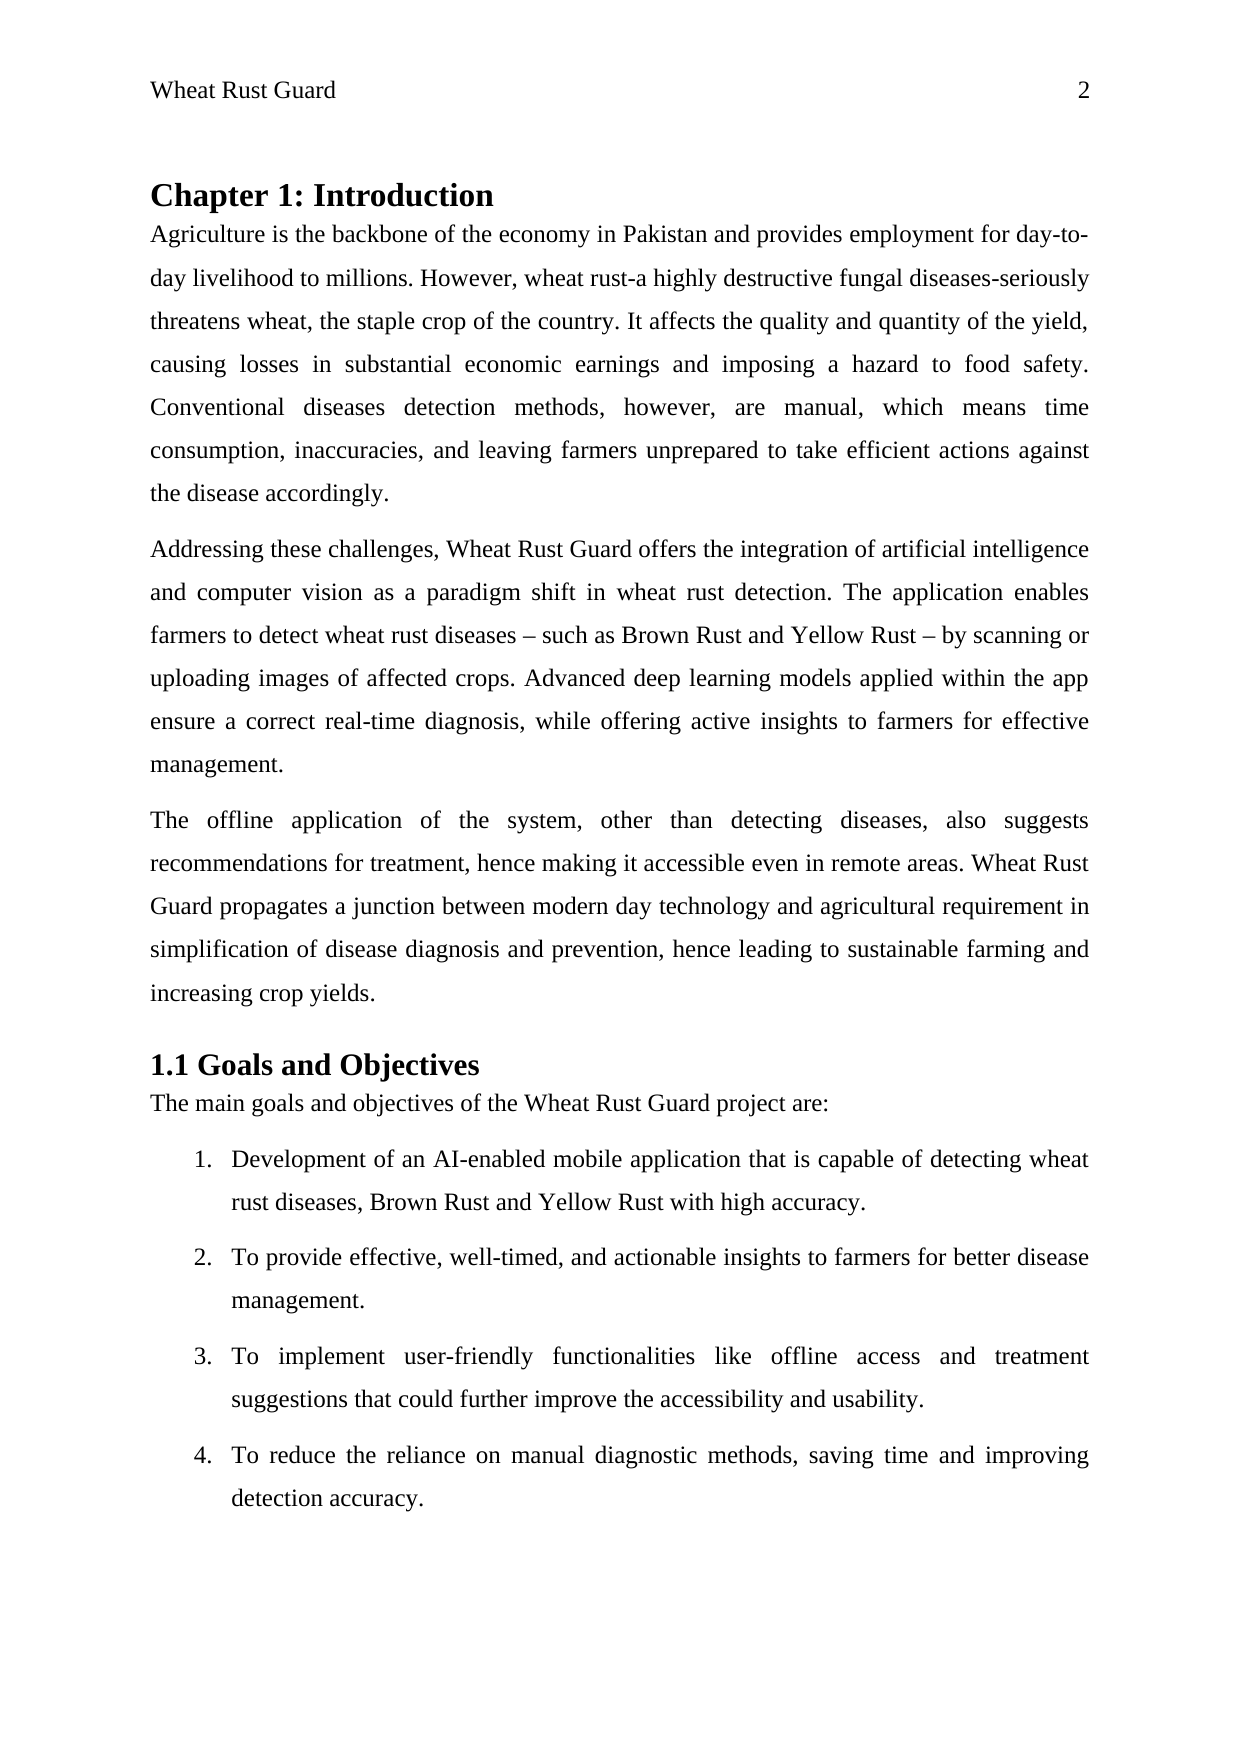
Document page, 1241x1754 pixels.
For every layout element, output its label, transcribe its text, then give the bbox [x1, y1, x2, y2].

list To implement user-friendly functionalities like offline access and treatment suggestions that could further improve the accessibility and usability. [194, 1341, 1090, 1413]
subtitle Goals and Objectives [150, 1046, 1090, 1082]
list Development of an AI-enabled mobile application that is capable of detecting wheat rust diseases, Brown Rust and Yellow Rust with high accuracy. [194, 1144, 1090, 1216]
list To reduce the reliance on manual diagnostic methods, saving time and improving detection accuracy. [194, 1440, 1090, 1512]
subtitle Introduction [150, 175, 1090, 213]
list To provide effective, well-timed, and actionable insights to farmers for better disease management. [194, 1242, 1090, 1314]
text The main goals and objectives of the Wheat Rust Guard project are: [150, 1088, 1090, 1117]
text Addressing these challenges, Wheat Rust Guard offers the integration of artificial intelligence and computer vision as a paradigm shift in wheat rust detection. The application enables farmers to detect wheat rust diseases – such as Brown Rust and Yellow Rust – by scanning or uploading images of affected crops. Advanced deep learning models applied within the app ensure a correct real-time diagnosis, while offering active insights to farmers for effective management. [150, 534, 1090, 778]
text The offline application of the system, other than detecting diseases, also suggests recommendations for treatment, hence making it accessible even in remote areas. Wheat Rust Guard propagates a junction between modern day technology and agricultural requirement in simplification of disease diagnosis and prevention, hence leading to sustainable farming and increasing crop yields. [150, 805, 1090, 1006]
text Agriculture is the backbone of the economy in Pakistan and provides employment for day-to-day livelihood to millions. However, wheat rust-a highly destructive fungal diseases-seriously threatens wheat, the staple crop of the country. It affects the quality and quantity of the yield, causing losses in substantial economic earnings and imposing a hazard to food safety. Conventional diseases detection methods, however, are manual, which means time consumption, inaccuracies, and leaving farmers unprepared to take efficient actions against the disease accordingly. [150, 219, 1090, 507]
